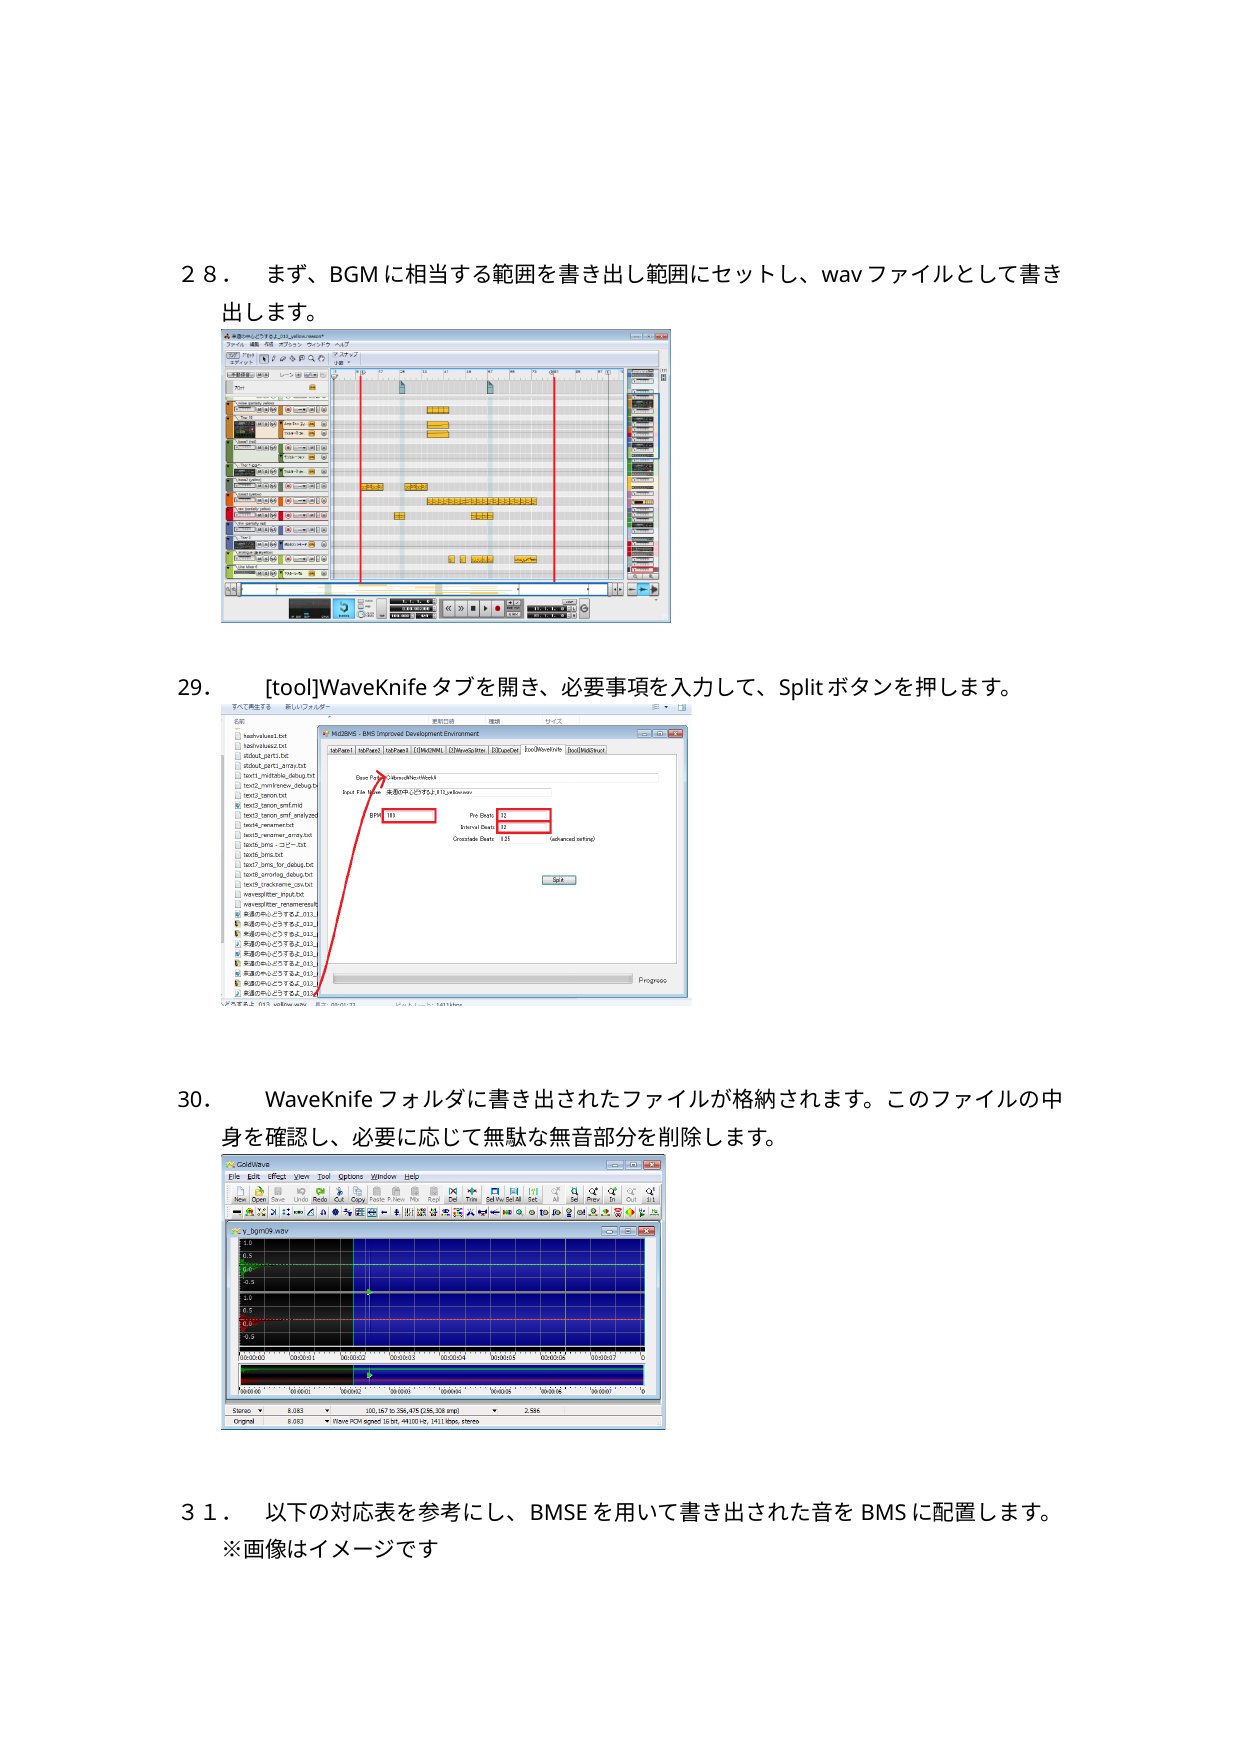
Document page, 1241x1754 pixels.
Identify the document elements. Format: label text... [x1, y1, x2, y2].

list [tool]WaveKnifeタブを開き、必要事項を入力して、Splitボタンを押します。 [177, 667, 1063, 704]
picture [221, 1154, 666, 1430]
list WaveKnifeフォルダに書き出されたファイルが格納されます。このファイルの中身を確認し、必要に応じて無駄な無音部分を削除します。 [177, 1079, 1063, 1154]
list まず、BGMに相当する範囲を書き出し範囲にセットし、wavファイルとして書き出します。 [177, 254, 1063, 329]
picture [221, 704, 692, 1006]
picture [221, 329, 671, 623]
list 以下の対応表を参考にし、BMSEを用いて書き出された音をBMSに配置します。※画像はイメージです [177, 1492, 1063, 1567]
